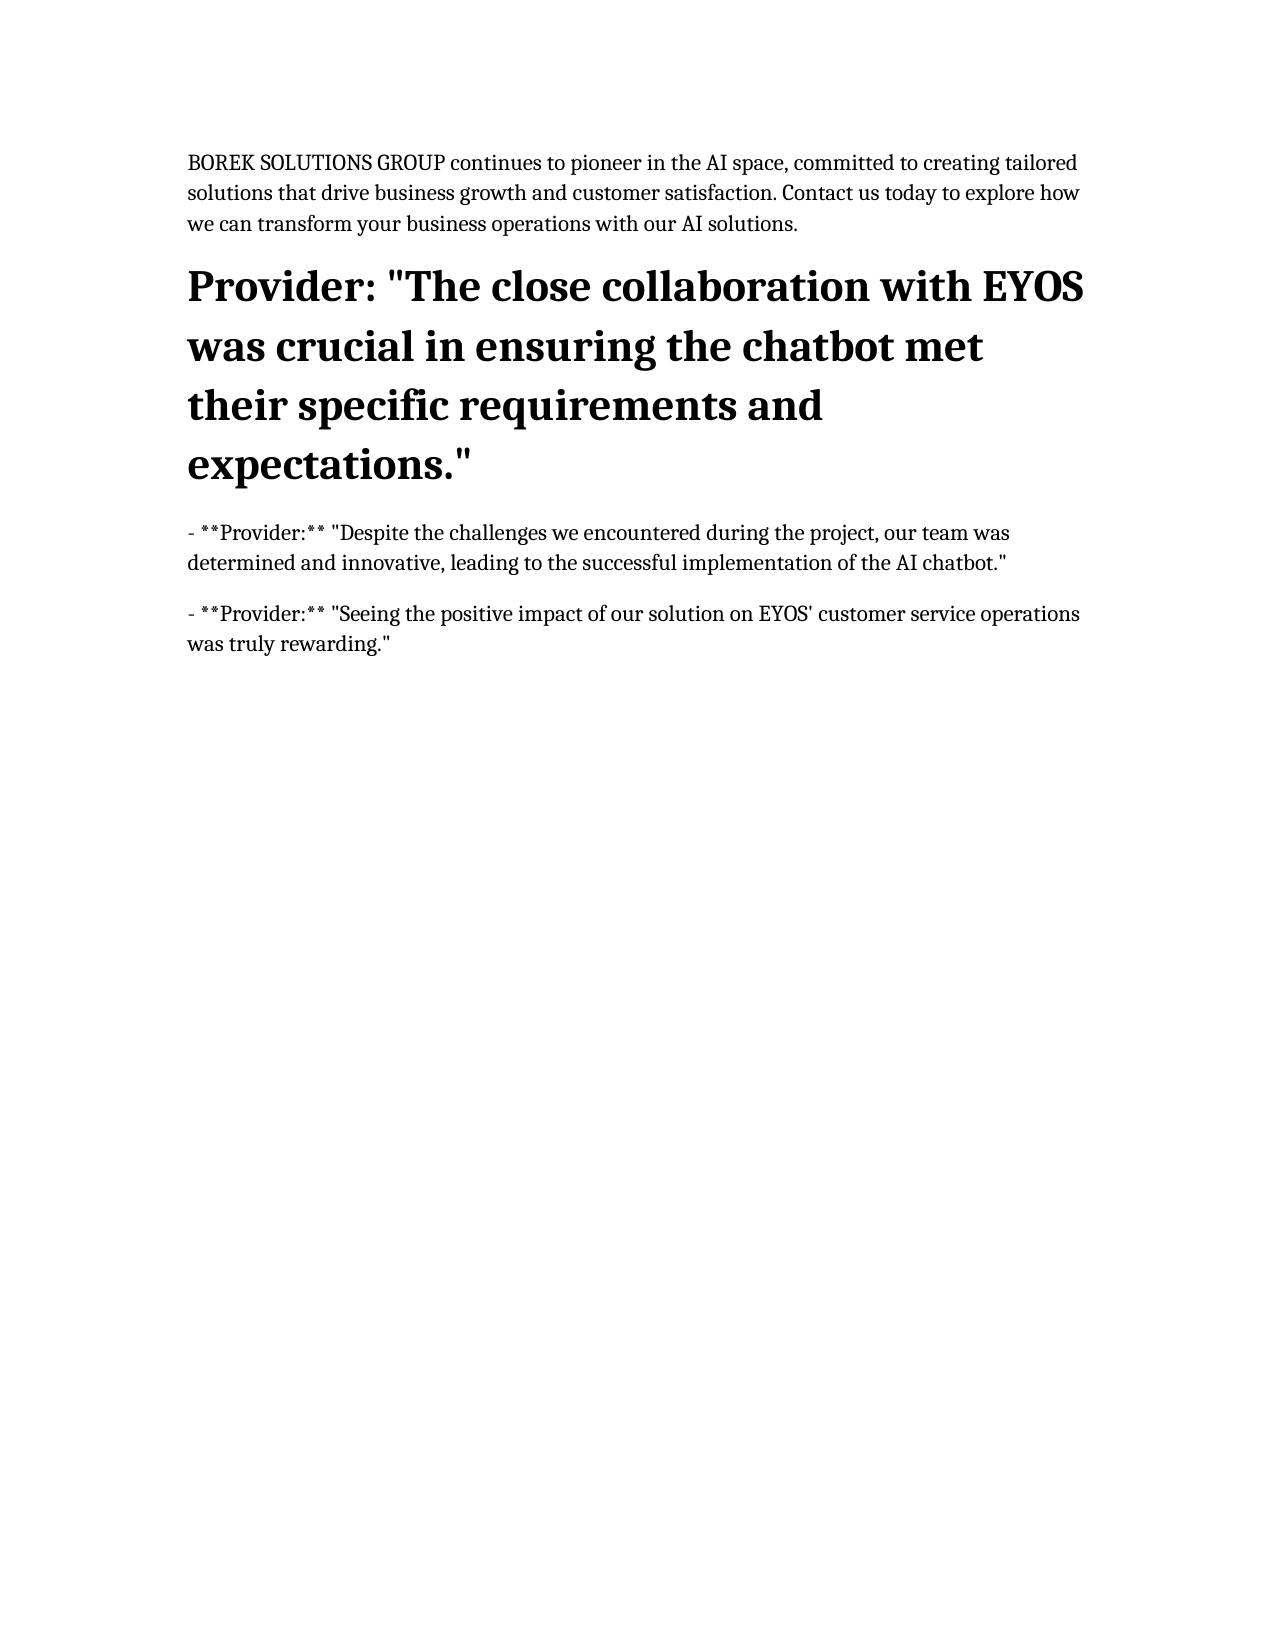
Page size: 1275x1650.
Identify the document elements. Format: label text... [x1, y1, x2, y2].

text BOREK SOLUTIONS GROUP continues to pioneer in the AI space, committed to creating tailored solutions that drive business growth and customer satisfaction. Contact us today to explore how we can transform your business operations with our AI solutions. [187, 150, 1087, 237]
text Provider: "The close collaboration with EYOS was crucial in ensuring the chatbot met their specific requirements and expectations." [187, 261, 1087, 491]
text - **Provider:** "Despite the challenges we encountered during the project, our team was determined and innovative, leading to the successful implementation of the AI chatbot." [187, 519, 1087, 576]
text - **Provider:** "Seeing the positive impact of our solution on EYOS' customer service operations was truly rewarding." [187, 601, 1087, 657]
